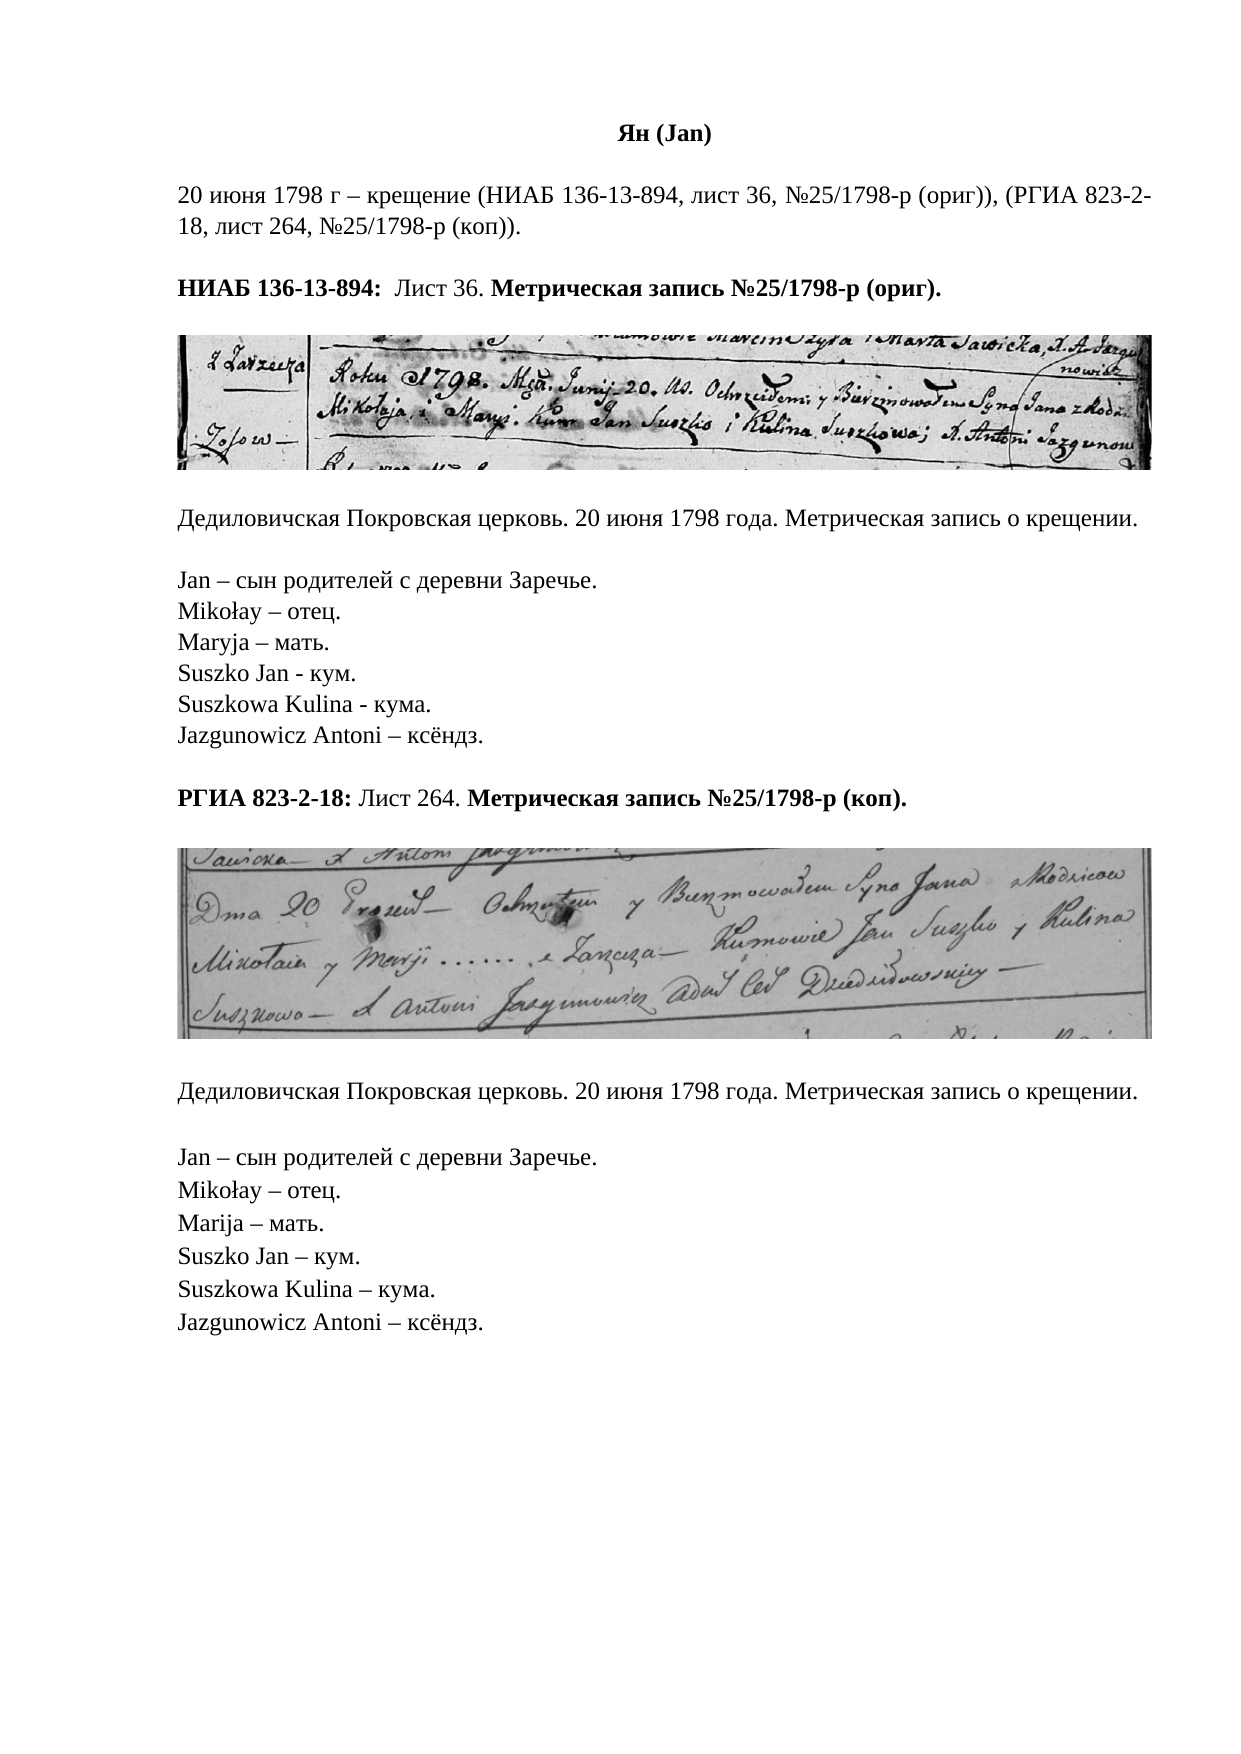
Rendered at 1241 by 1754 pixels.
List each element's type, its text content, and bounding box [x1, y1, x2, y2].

text Jazgunowicz Antoni – ксёндз. [177, 1307, 1152, 1336]
picture [177, 848, 1152, 1039]
text Mikołay – отец. [177, 596, 1152, 625]
text НИАБ 136-13-894: Лист 36. Метрическая запись №25/1798-р (ориг). [177, 273, 1152, 302]
text Jan – сын родителей с деревни Заречье. [177, 565, 1152, 594]
text Marija – мать. [177, 1208, 1152, 1237]
text Ян (Jan) [177, 118, 1152, 147]
text РГИА 823-2-18: Лист 264. Метрическая запись №25/1798-р (коп). [177, 783, 1152, 811]
text Дедиловичская Покровская церковь. 20 июня 1798 года. Метрическая запись о крещении. [177, 1076, 1152, 1104]
text Mikołay – отец. [177, 1175, 1152, 1204]
picture [177, 335, 1152, 470]
text Suszko Jan - кум. [177, 658, 1152, 687]
text Дедиловичская Покровская церковь. 20 июня 1798 года. Метрическая запись о крещении. [177, 503, 1152, 532]
text Maryja – мать. [177, 627, 1152, 656]
text Suszkowa Kulina - кума. [177, 689, 1152, 718]
text Jan – сын родителей с деревни Заречье. [177, 1142, 1152, 1171]
text Suszko Jan – кум. [177, 1241, 1152, 1270]
text Jazgunowicz Antoni – ксёндз. [177, 721, 1152, 749]
text 20 июня 1798 г – крещение (НИАБ 136-13-894, лист 36, №25/1798-р (ориг)), (РГИА 823-2-18, лист 264, №25/1798-р (коп)). [177, 180, 1152, 240]
text Suszkowa Kulina – кума. [177, 1274, 1152, 1303]
